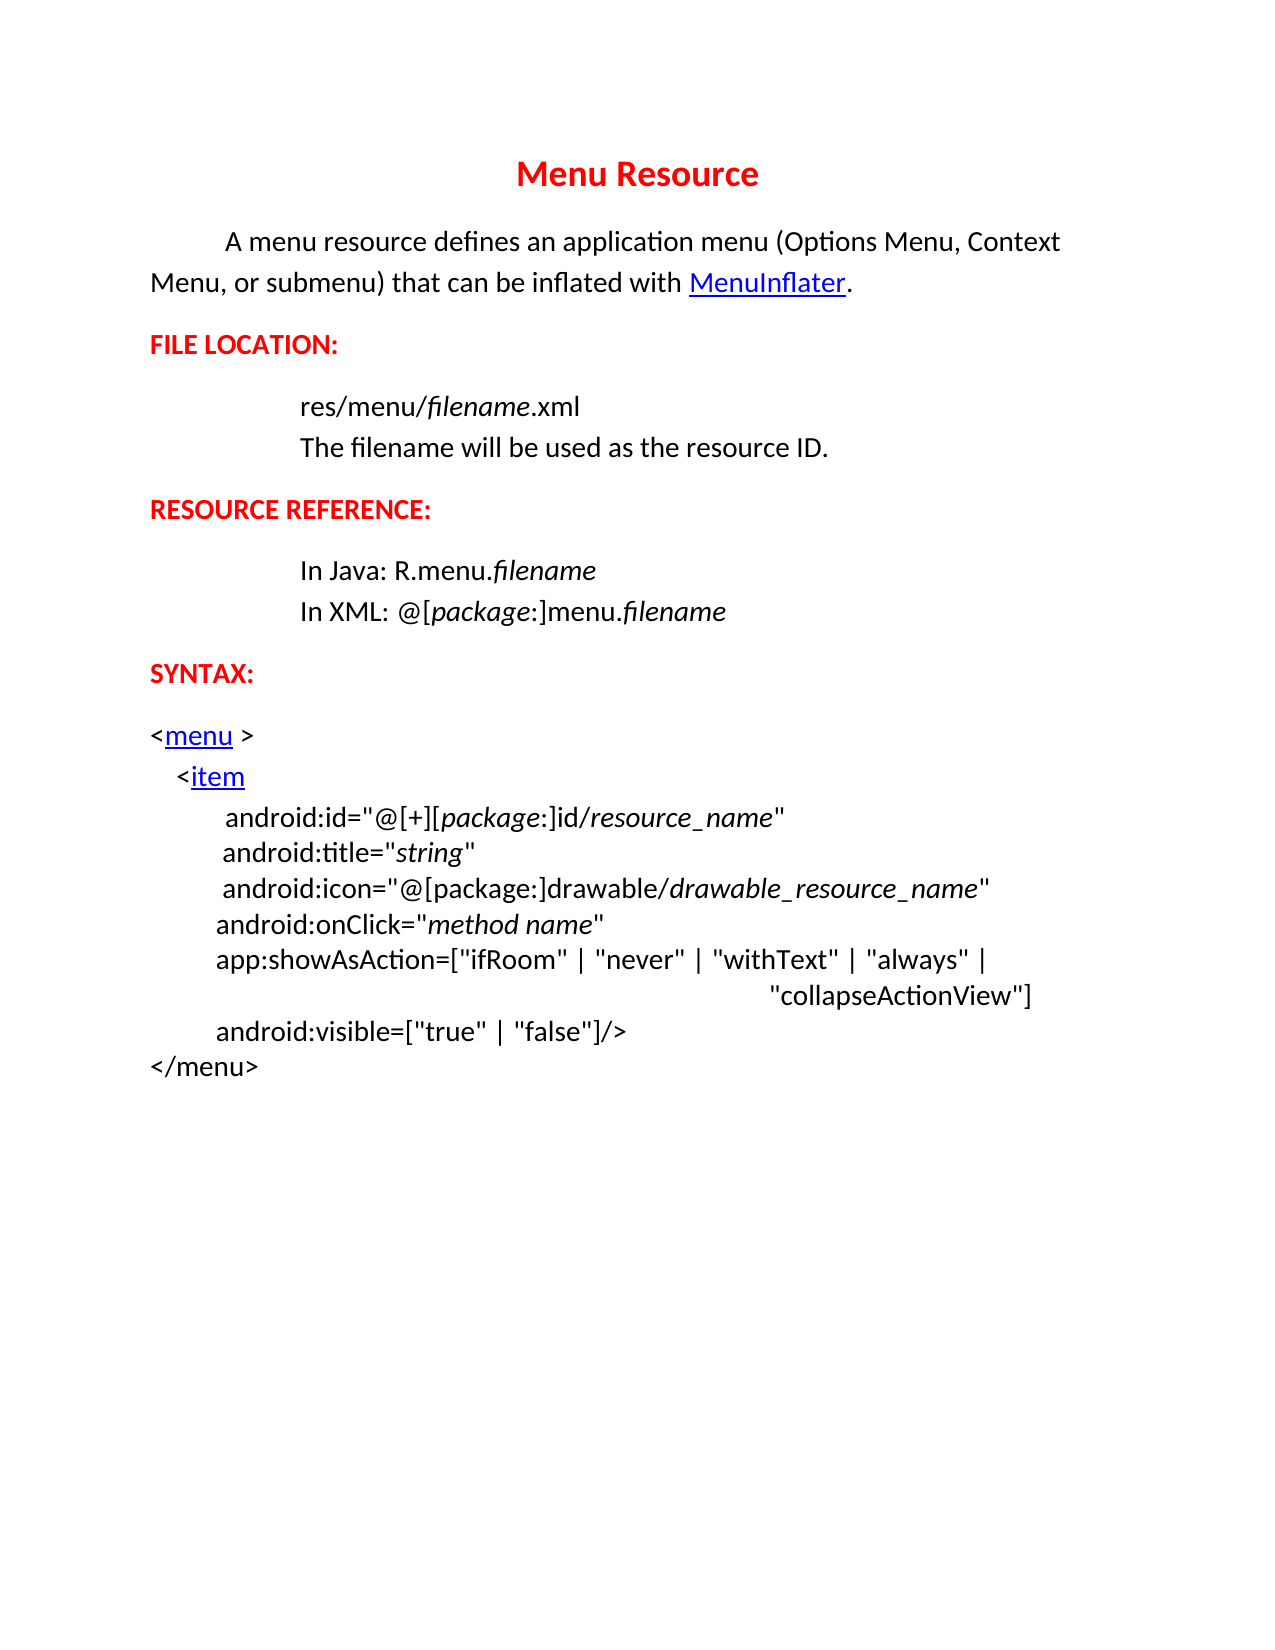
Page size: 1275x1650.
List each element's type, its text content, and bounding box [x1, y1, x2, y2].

text <menu > <item [150, 717, 1125, 793]
text A menu resource defines an application menu (Options Menu, Context Menu, or submenu) that can be inflated with MenuInflater. [150, 223, 1125, 300]
text res/menu/filename.xml The filename will be used as the resource ID. [300, 388, 1125, 464]
text SYNTAX: [150, 655, 1125, 691]
text android:icon="@[package:]drawable/drawable_resource_name" android:onClick="method name" app:showAsAction=["ifRoom" | "never" | "withText" | "always" | [150, 870, 1125, 977]
text RESOURCE REFERENCE: [150, 491, 1125, 526]
text </menu> [150, 1048, 1125, 1084]
text android:visible=["true" | "false"]/> [150, 1013, 1125, 1048]
text FILE LOCATION: [150, 326, 1125, 362]
text Menu Resource [150, 150, 1125, 196]
text In Java: R.menu.filename In XML: @[package:]menu.filename [300, 552, 1125, 629]
text "collapseActionView"] [150, 977, 1125, 1013]
text android:id="@[+][package:]id/resource_name" android:title="string" [150, 799, 1125, 870]
